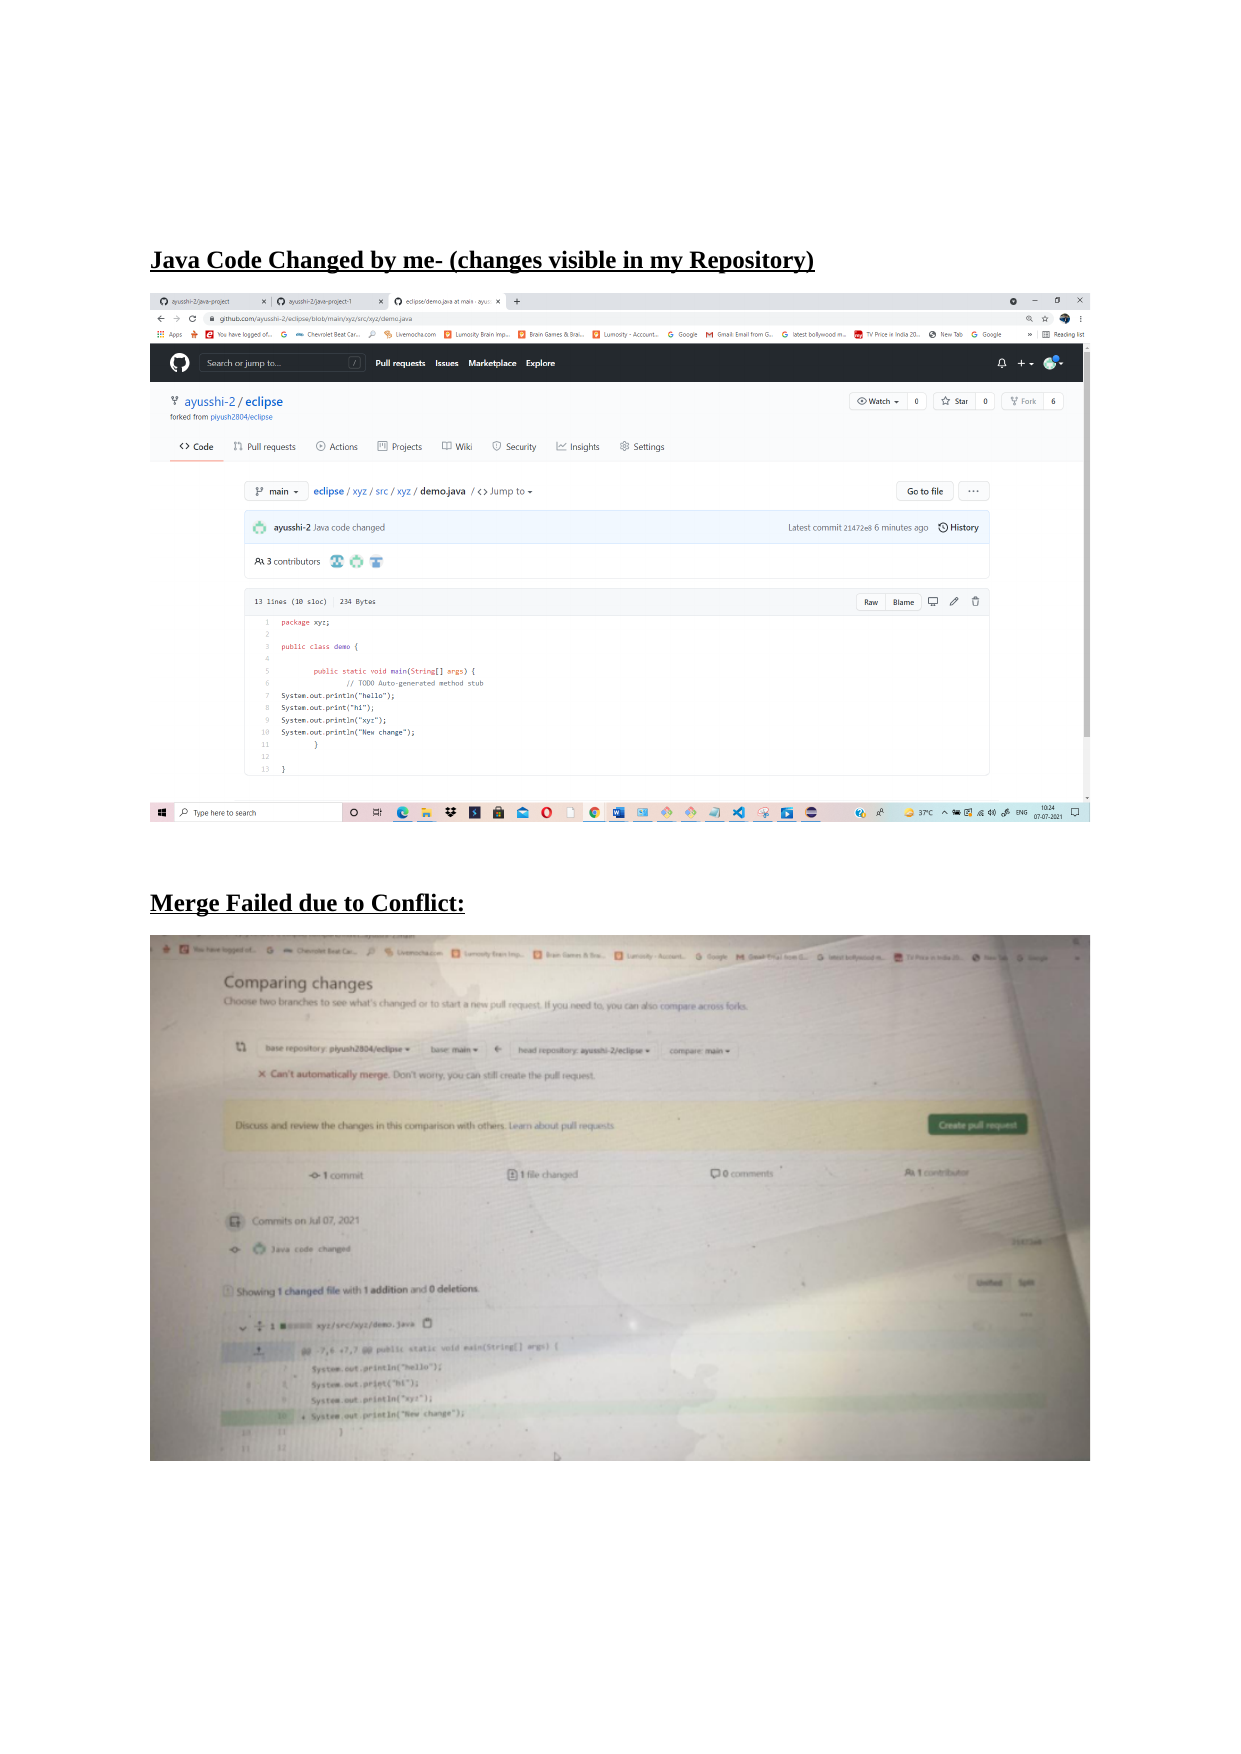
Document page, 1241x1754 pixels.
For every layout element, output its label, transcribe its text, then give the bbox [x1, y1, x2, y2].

picture [150, 935, 1091, 1461]
text Java Code Changed by me- (changes visible in my Repository) [150, 245, 1090, 274]
picture [150, 293, 1091, 822]
text Merge Failed due to Conflict: [150, 888, 1090, 916]
